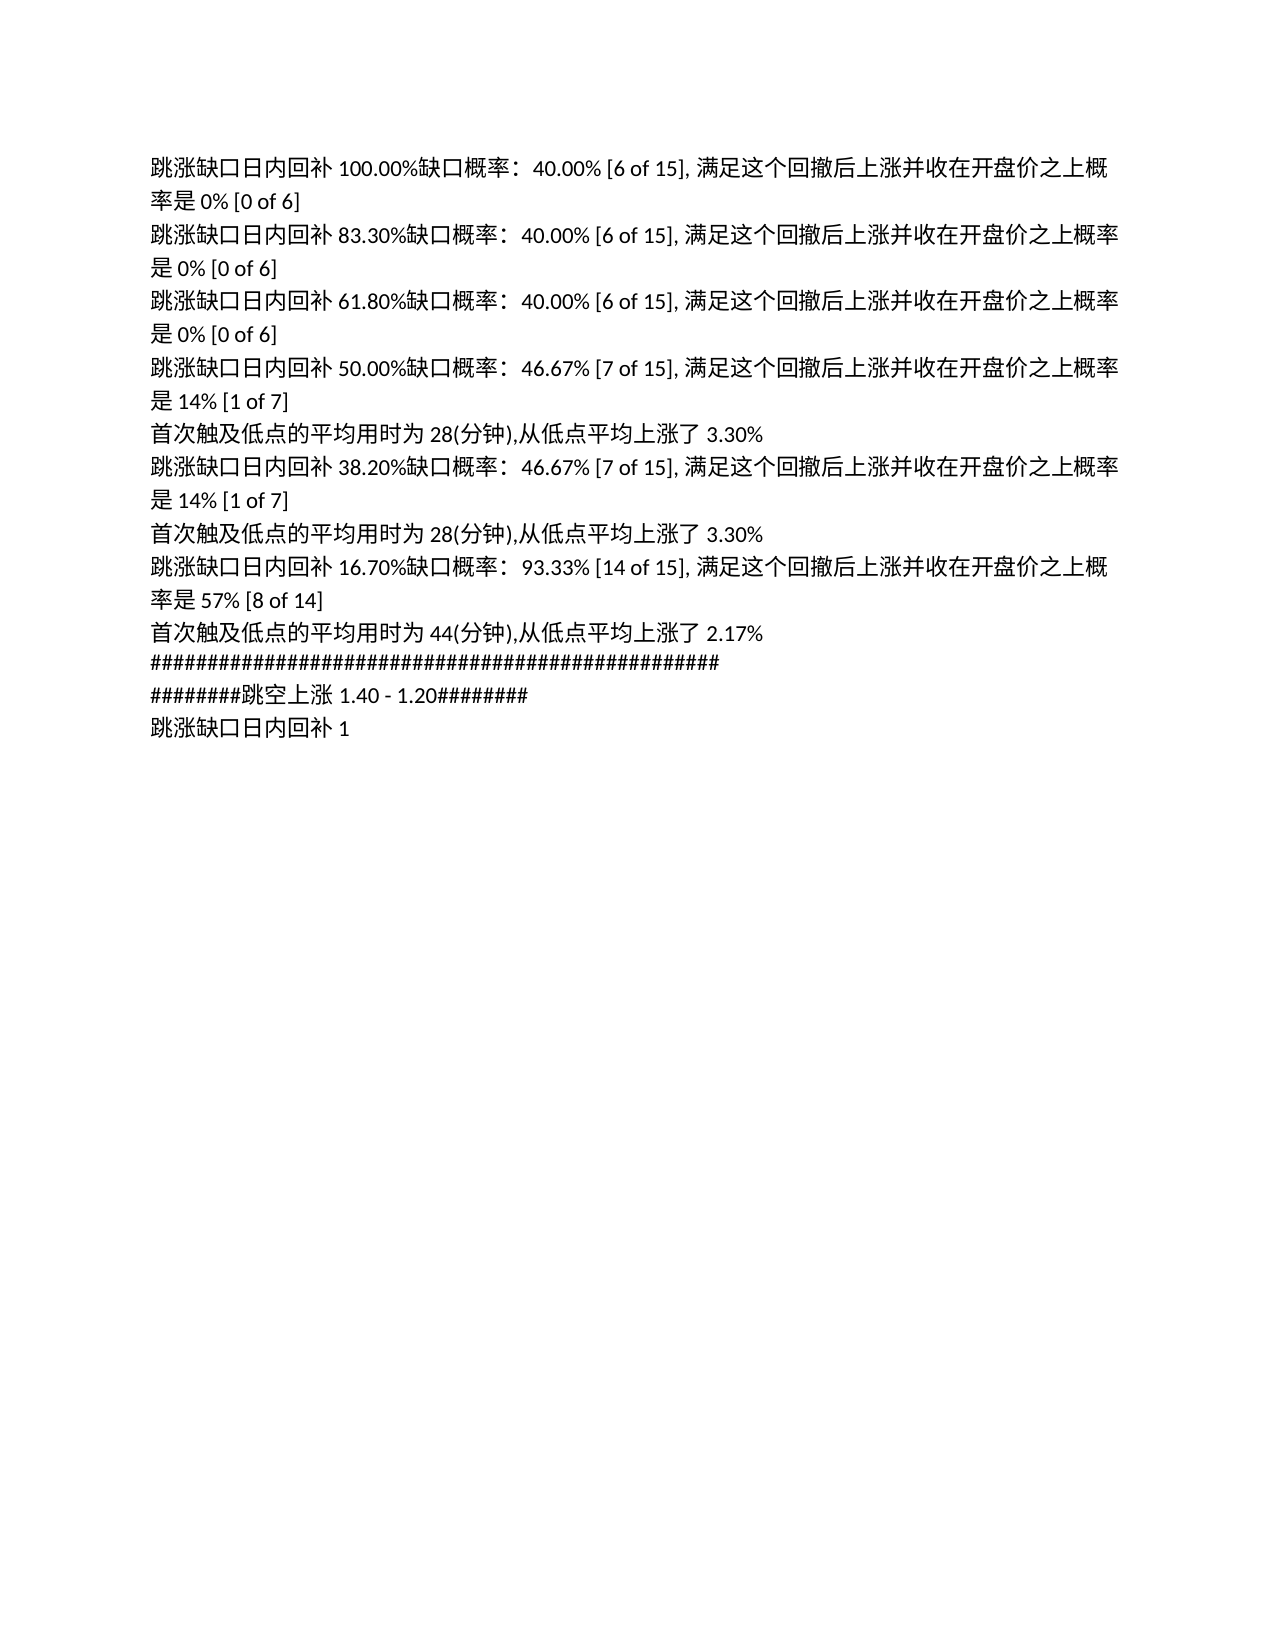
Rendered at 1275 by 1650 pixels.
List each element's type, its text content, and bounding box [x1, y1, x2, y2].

text 跳涨缺口日内回补16.70%缺口概率：93.33% [14 of 15], 满足这个回撤后上涨并收在开盘价之上概率是57% [8 of 14] [150, 549, 1125, 615]
text 跳涨缺口日内回补100.00%缺口概率：40.00% [6 of 15], 满足这个回撤后上涨并收在开盘价之上概率是0% [0 of 6] [150, 150, 1125, 216]
text 跳涨缺口日内回补83.30%缺口概率：40.00% [6 of 15], 满足这个回撤后上涨并收在开盘价之上概率是0% [0 of 6] [150, 216, 1125, 283]
text 首次触及低点的平均用时为28(分钟),从低点平均上涨了3.30% [150, 516, 1125, 549]
text 跳涨缺口日内回补38.20%缺口概率：46.67% [7 of 15], 满足这个回撤后上涨并收在开盘价之上概率是14% [1 of 7] [150, 449, 1125, 516]
text ################################################## [150, 648, 1125, 676]
text ########跳空上涨 1.40 - 1.20######## [150, 676, 1125, 710]
text 跳涨缺口日内回补1 [150, 710, 1125, 743]
text 跳涨缺口日内回补50.00%缺口概率：46.67% [7 of 15], 满足这个回撤后上涨并收在开盘价之上概率是14% [1 of 7] [150, 349, 1125, 416]
text 首次触及低点的平均用时为28(分钟),从低点平均上涨了3.30% [150, 416, 1125, 449]
text 跳涨缺口日内回补61.80%缺口概率：40.00% [6 of 15], 满足这个回撤后上涨并收在开盘价之上概率是0% [0 of 6] [150, 283, 1125, 349]
text 首次触及低点的平均用时为44(分钟),从低点平均上涨了2.17% [150, 615, 1125, 648]
